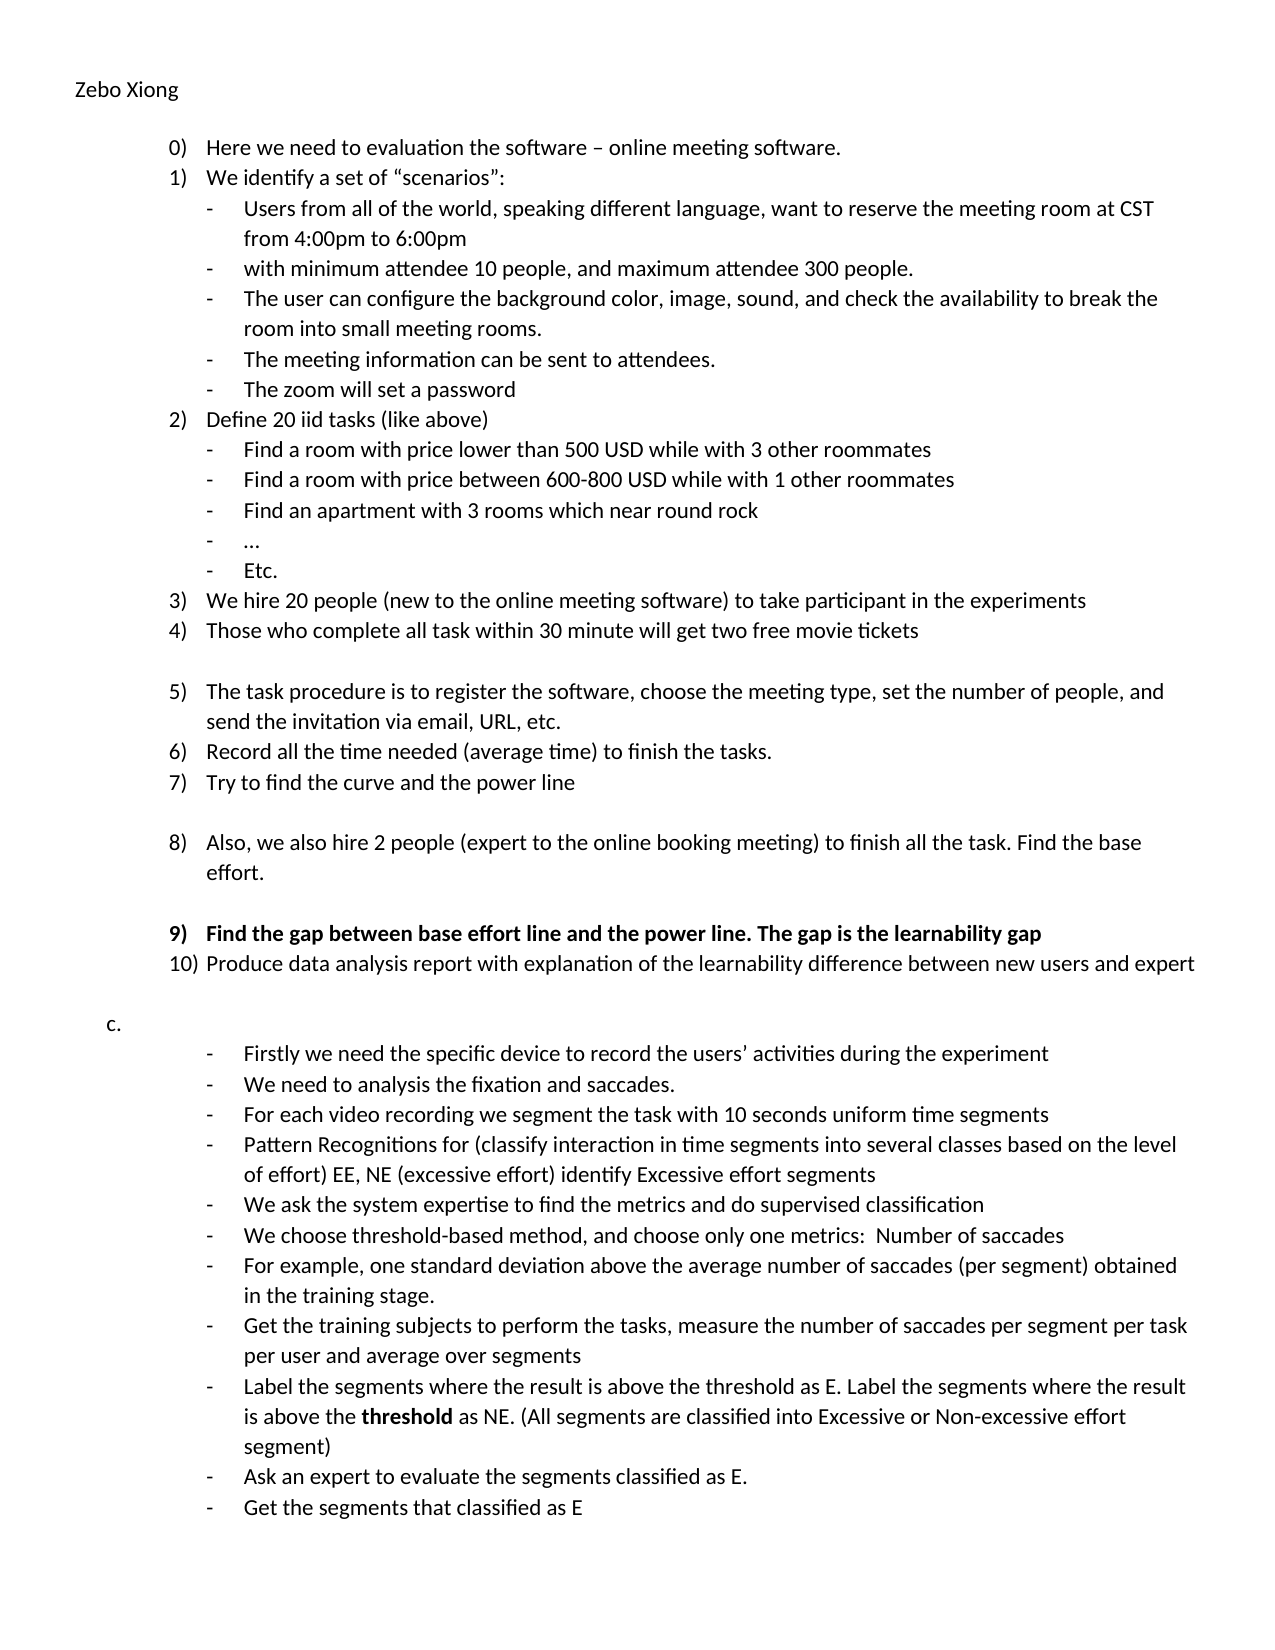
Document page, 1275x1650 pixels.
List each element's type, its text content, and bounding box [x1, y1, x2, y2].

list The task procedure is to register the software, choose the meeting type, set the number of people, and send the invitation via email, URL, etc. [169, 677, 1200, 735]
list Find a room with price lower than 500 USD while with 3 other roommates [206, 435, 1200, 463]
list Here we need to evaluation the software – online meeting software. [169, 133, 1200, 161]
list Find an apartment with 3 rooms which near round rock [206, 496, 1200, 524]
list Produce data analysis report with explanation of the learnability difference between new users and expert [169, 949, 1200, 977]
list Define 20 iid tasks (like above) [169, 405, 1200, 433]
list We hire 20 people (new to the online meeting software) to take participant in the experiments [169, 586, 1200, 614]
list Those who complete all task within 30 minute will get two free movie tickets [169, 617, 1200, 644]
list Etc. [206, 556, 1200, 584]
list Ask an expert to evaluate the segments classified as E. [206, 1462, 1200, 1490]
list Get the segments that classified as E [206, 1493, 1200, 1521]
list We ask the system expertise to find the metrics and do supervised classification [206, 1191, 1200, 1218]
list Pattern Recognitions for (classify interaction in time segments into several classes based on the level of effort) EE, NE (excessive effort) identify Excessive effort segments [206, 1130, 1200, 1188]
list For each video recording we segment the task with 10 seconds uniform time segments [206, 1100, 1200, 1128]
list Get the training subjects to perform the tasks, measure the number of saccades per segment per task per user and average over segments [206, 1311, 1200, 1369]
list The meeting information can be sent to attendees. [206, 345, 1200, 373]
list Label the segments where the result is above the threshold as E. Label the segments where the result is above the threshold as NE. (All segments are classified into Excessive or Non-excessive effort segment) [206, 1372, 1200, 1460]
list For example, one standard deviation above the average number of saccades (per segment) obtained in the training stage. [206, 1251, 1200, 1309]
list The user can configure the background color, image, sound, and check the availability to break the room into small meeting rooms. [206, 284, 1200, 342]
list Record all the time needed (average time) to finish the tasks. [169, 737, 1200, 765]
list We choose threshold-based method, and choose only one metrics: Number of saccades [206, 1221, 1200, 1249]
list … [206, 526, 1200, 554]
list We identify a set of “scenarios”: [169, 163, 1200, 191]
list We need to analysis the fixation and saccades. [206, 1070, 1200, 1098]
list Users from all of the world, speaking different language, want to reserve the meeting room at CST from 4:00pm to 6:00pm [206, 194, 1200, 252]
list Find the gap between base effort line and the power line. The gap is the learnability gap [169, 919, 1200, 947]
list Also, we also hire 2 people (expert to the online booking meeting) to finish all the task. Find the base effort. [169, 828, 1200, 886]
list Try to find the curve and the power line [169, 768, 1200, 796]
list Firstly we need the specific device to record the users’ activities during the experiment [206, 1039, 1200, 1067]
list with minimum attendee 10 people, and maximum attendee 300 people. [206, 254, 1200, 282]
list The zoom will set a password [206, 375, 1200, 403]
list Find a room with price between 600-800 USD while with 1 other roommates [206, 466, 1200, 493]
